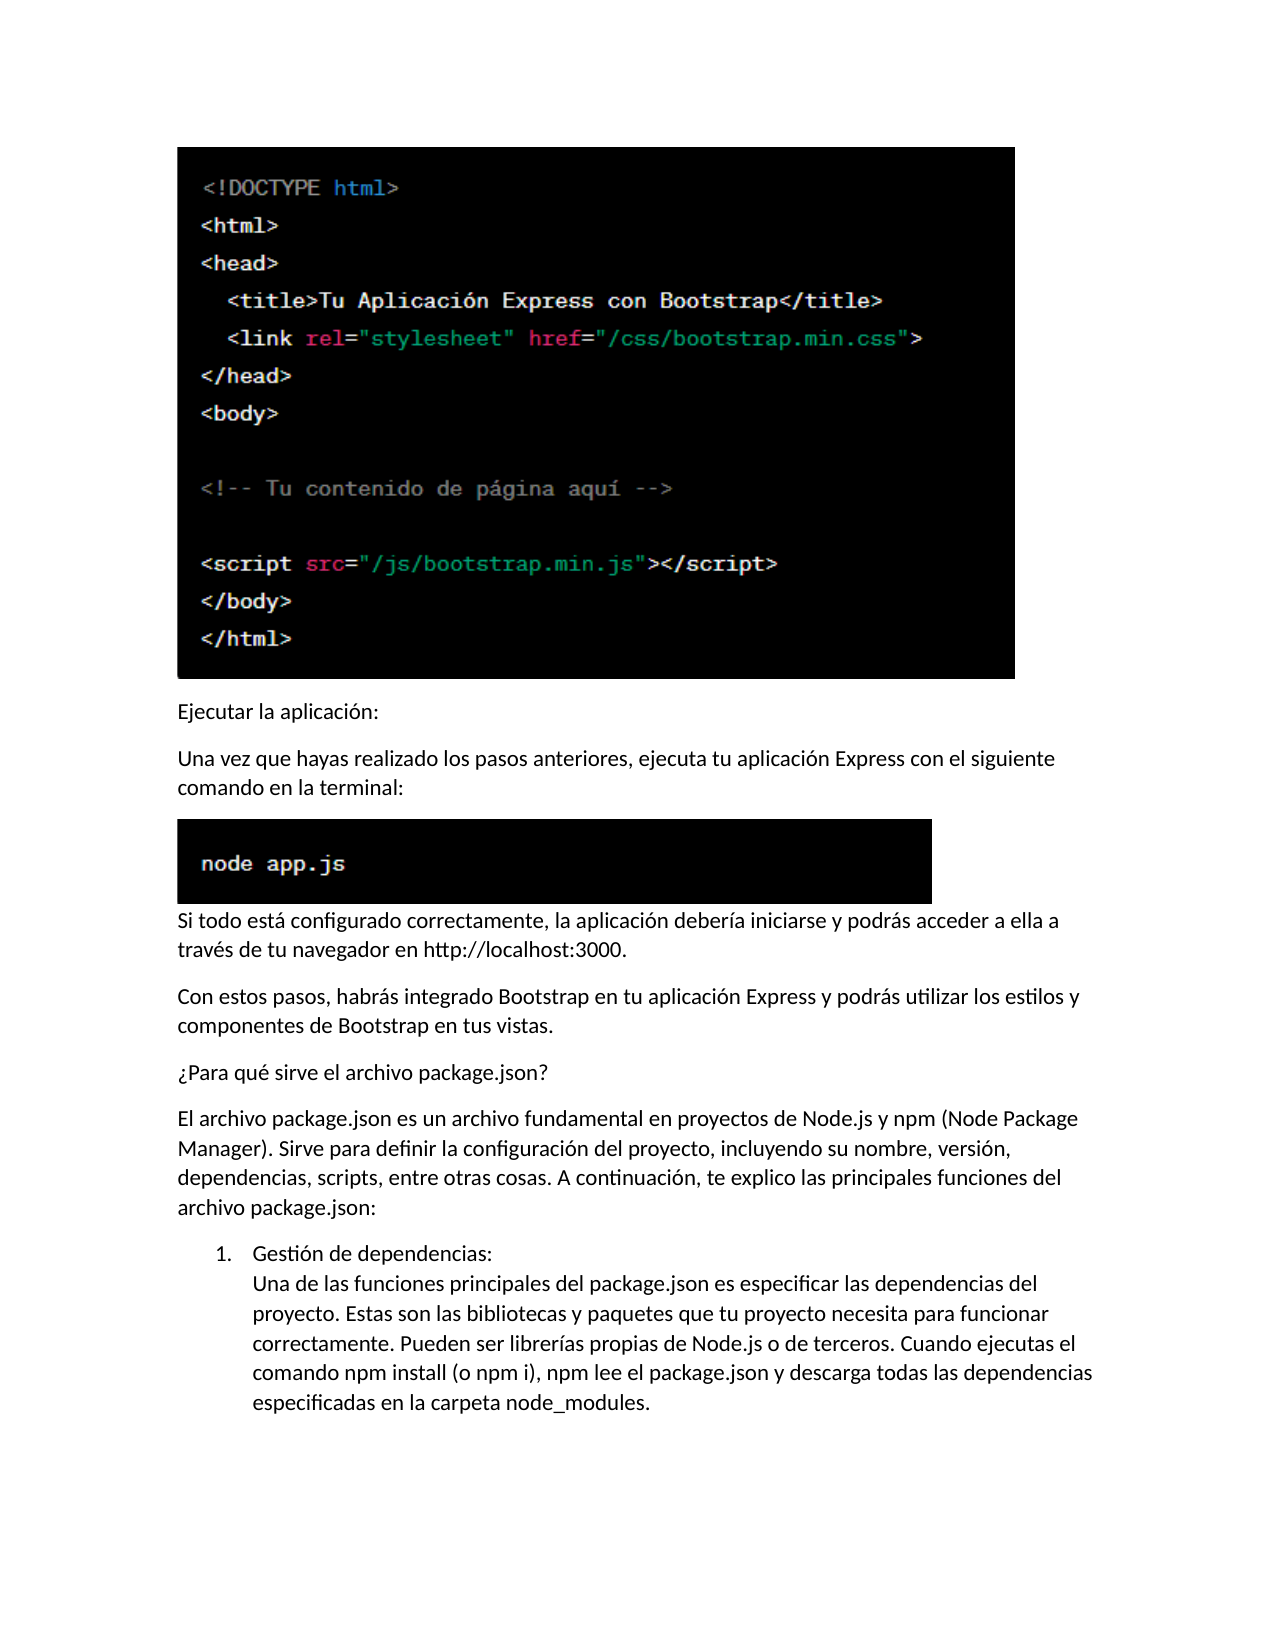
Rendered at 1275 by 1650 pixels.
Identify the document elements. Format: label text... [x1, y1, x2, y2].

list Gestión de dependencias: [215, 1239, 1098, 1268]
text Ejecutar la aplicación: [177, 697, 1098, 725]
text Con estos pasos, habrás integrado Bootstrap en tu aplicación Express y podrás utilizar los estilos y componentes de Bootstrap en tus vistas. [177, 982, 1098, 1039]
picture [177, 147, 1015, 679]
text Una vez que hayas realizado los pasos anteriores, ejecuta tu aplicación Express con el siguiente comando en la terminal: [177, 744, 1098, 801]
picture [177, 819, 932, 904]
text ¿Para qué sirve el archivo package.json? [177, 1058, 1098, 1086]
text El archivo package.json es un archivo fundamental en proyectos de Node.js y npm (Node Package Manager). Sirve para definir la configuración del proyecto, incluyendo su nombre, versión, dependencias, scripts, entre otras cosas. A continuación, te explico las principales funciones del archivo package.json: [177, 1104, 1098, 1221]
list Una de las funciones principales del package.json es especificar las dependencias del proyecto. Estas son las bibliotecas y paquetes que tu proyecto necesita para funcionar correctamente. Pueden ser librerías propias de Node.js o de terceros. Cuando ejecutas el comando npm install (o npm i), npm lee el package.json y descarga todas las dependencias especificadas en la carpeta node_modules. [252, 1269, 1098, 1416]
